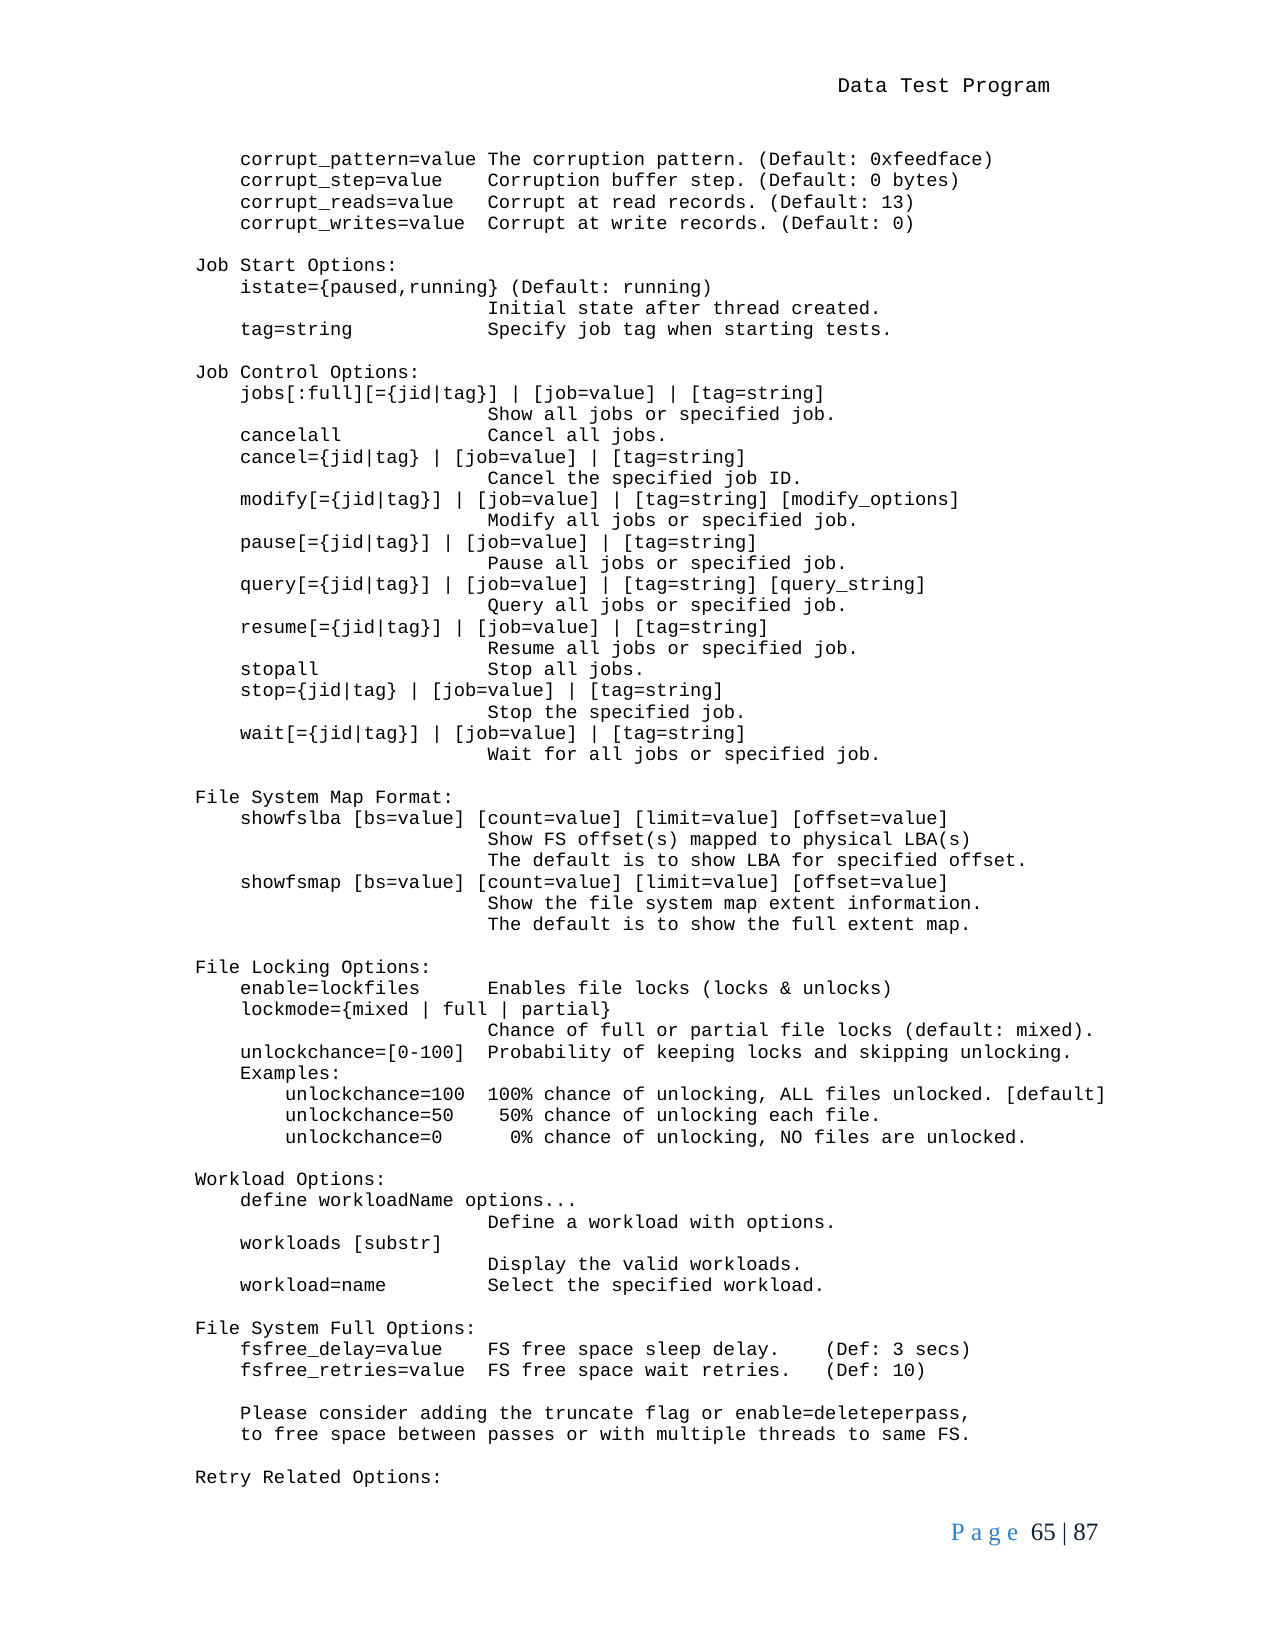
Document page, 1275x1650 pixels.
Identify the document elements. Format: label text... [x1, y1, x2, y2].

text wait[={jid|tag}] | [job=value] | [tag=string] [150, 724, 1125, 745]
text stop={jid|tag} | [job=value] | [tag=string] [150, 681, 1125, 702]
text Show the file system map extent information. [150, 894, 1125, 915]
text Chance of full or partial file locks (default: mixed). [150, 1021, 1125, 1042]
text Define a workload with options. [150, 1212, 1125, 1234]
text Retry Related Options: [150, 1467, 1125, 1489]
text Display the valid workloads. [150, 1255, 1125, 1276]
text Workload Options: [150, 1170, 1125, 1191]
text Show FS offset(s) mapped to physical LBA(s) [150, 830, 1125, 851]
text tag=string Specify job tag when starting tests. [150, 320, 1125, 341]
text unlockchance=[0-100] Probability of keeping locks and skipping unlocking. [150, 1042, 1125, 1064]
text Cancel the specified job ID. [150, 469, 1125, 490]
text Initial state after thread created. [150, 299, 1125, 320]
text Job Control Options: [150, 362, 1125, 384]
text fsfree_delay=value FS free space sleep delay. (Def: 3 secs) [150, 1340, 1125, 1361]
text The default is to show LBA for specified offset. [150, 851, 1125, 872]
text corrupt_reads=value Corrupt at read records. (Default: 13) [150, 192, 1125, 214]
text modify[={jid|tag}] | [job=value] | [tag=string] [modify_options] [150, 490, 1125, 511]
text enable=lockfiles Enables file locks (locks & unlocks) [150, 979, 1125, 1000]
text unlockchance=50 50% chance of unlocking each file. [150, 1106, 1125, 1127]
text workload=name Select the specified workload. [150, 1276, 1125, 1297]
text corrupt_pattern=value The corruption pattern. (Default: 0xfeedface) [150, 150, 1125, 171]
text cancel={jid|tag} | [job=value] | [tag=string] [150, 447, 1125, 469]
text Query all jobs or specified job. [150, 596, 1125, 617]
text showfsmap [bs=value] [count=value] [limit=value] [offset=value] [150, 872, 1125, 894]
text unlockchance=100 100% chance of unlocking, ALL files unlocked. [default] [150, 1085, 1125, 1106]
text Stop the specified job. [150, 702, 1125, 724]
text showfslba [bs=value] [count=value] [limit=value] [offset=value] [150, 809, 1125, 830]
text stopall Stop all jobs. [150, 660, 1125, 681]
text Please consider adding the truncate flag or enable=deleteperpass, [150, 1404, 1125, 1425]
text query[={jid|tag}] | [job=value] | [tag=string] [query_string] [150, 575, 1125, 596]
text corrupt_writes=value Corrupt at write records. (Default: 0) [150, 214, 1125, 235]
text istate={paused,running} (Default: running) [150, 277, 1125, 299]
text File System Map Format: [150, 787, 1125, 809]
text Job Start Options: [150, 256, 1125, 277]
text Examples: [150, 1064, 1125, 1085]
text fsfree_retries=value FS free space wait retries. (Def: 10) [150, 1361, 1125, 1382]
text Wait for all jobs or specified job. [150, 745, 1125, 766]
text File Locking Options: [150, 957, 1125, 979]
text corrupt_step=value Corruption buffer step. (Default: 0 bytes) [150, 171, 1125, 192]
text lockmode={mixed | full | partial} [150, 1000, 1125, 1021]
text jobs[:full][={jid|tag}] | [job=value] | [tag=string] [150, 384, 1125, 405]
text File System Full Options: [150, 1319, 1125, 1340]
text unlockchance=0 0% chance of unlocking, NO files are unlocked. [150, 1127, 1125, 1149]
text to free space between passes or with multiple threads to same FS. [150, 1425, 1125, 1446]
text Show all jobs or specified job. [150, 405, 1125, 426]
text Pause all jobs or specified job. [150, 554, 1125, 575]
text resume[={jid|tag}] | [job=value] | [tag=string] [150, 617, 1125, 639]
text define workloadName options... [150, 1191, 1125, 1212]
text Modify all jobs or specified job. [150, 511, 1125, 532]
text pause[={jid|tag}] | [job=value] | [tag=string] [150, 532, 1125, 554]
text The default is to show the full extent map. [150, 915, 1125, 936]
text workloads [substr] [150, 1234, 1125, 1255]
text Resume all jobs or specified job. [150, 639, 1125, 660]
text cancelall Cancel all jobs. [150, 426, 1125, 447]
